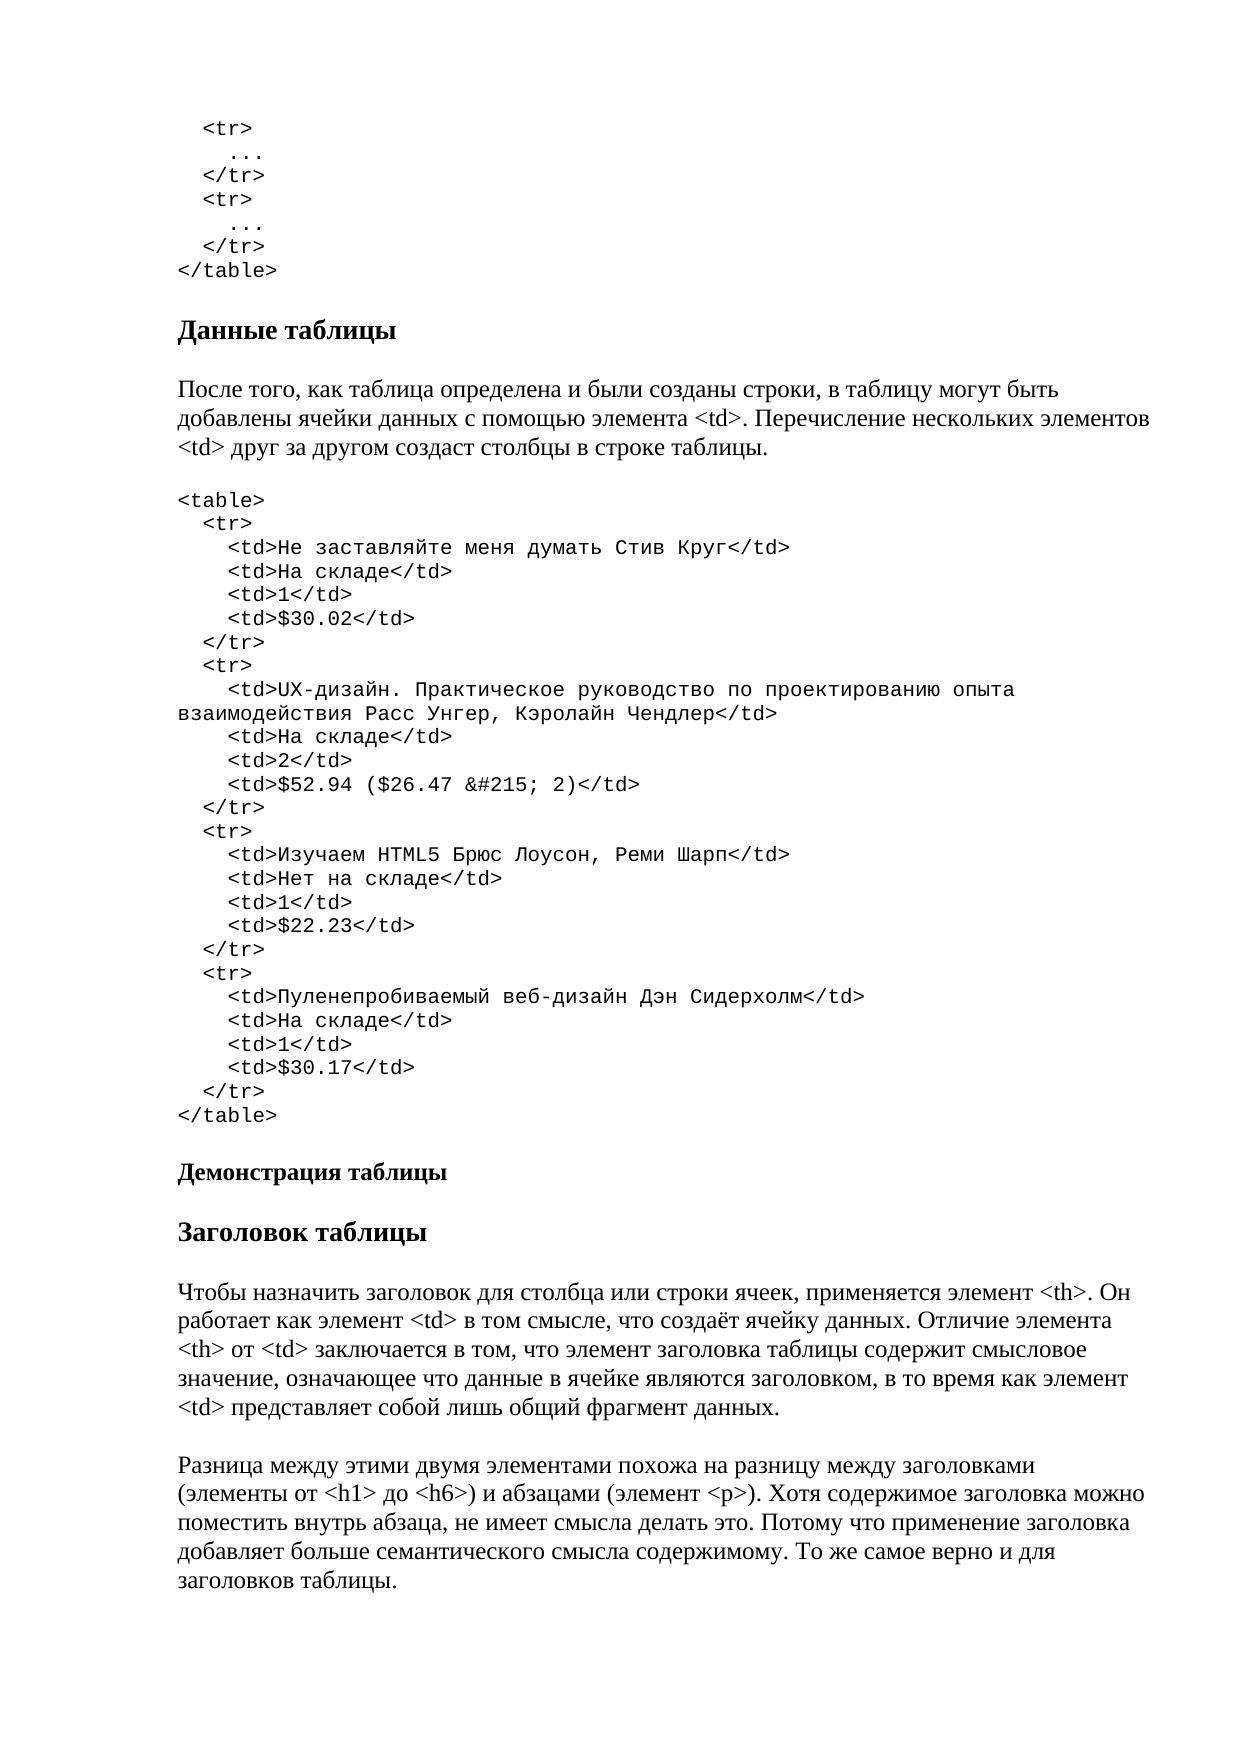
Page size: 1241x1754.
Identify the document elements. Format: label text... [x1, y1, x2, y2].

text <td>Изучаем HTML5 Брюс Лоусон, Реми Шарп</td> [177, 844, 1152, 868]
text Данные таблицы [177, 313, 1152, 345]
text <td>Нет на складе</td> [177, 868, 1152, 892]
text <td>Пуленепробиваемый веб-дизайн Дэн Сидерхолм</td> [177, 986, 1152, 1010]
text </tr> [177, 1081, 1152, 1104]
text </tr> [177, 939, 1152, 963]
text <td>$52.94 ($26.47 &#215; 2)</td> [177, 773, 1152, 797]
text <td>2</td> [177, 750, 1152, 773]
text <td>1</td> [177, 892, 1152, 915]
text <tr> [177, 513, 1152, 537]
text Демонстрация таблицы [177, 1157, 1152, 1186]
text <td>На складе</td> [177, 561, 1152, 584]
text </tr> [177, 632, 1152, 655]
text <tr> [177, 655, 1152, 679]
text Чтобы назначить заголовок для столбца или строки ячеек, применяется элемент <th>. Он работает как элемент <td> в том смысле, что создаёт ячейку данных. Отличие элемента <th> от <td> заключается в том, что элемент заголовка таблицы содержит смысловое значение, означающее что данные в ячейке являются заголовком, в то время как элемент <td> представляет собой лишь общий фрагмент данных. [177, 1277, 1152, 1421]
text </tr> [177, 797, 1152, 821]
text <td>На складе</td> [177, 726, 1152, 750]
text <td>UX-дизайн. Практическое руководство по проектированию опыта взаимодействия Расс Унгер, Кэролайн Чендлер</td> [177, 679, 1152, 726]
text <tr> [177, 821, 1152, 844]
text </table> [177, 260, 1152, 284]
text <td>$30.02</td> [177, 608, 1152, 632]
text <tr> [177, 118, 1152, 142]
text ... [177, 142, 1152, 165]
text <td>1</td> [177, 1034, 1152, 1057]
text ... [177, 213, 1152, 236]
text <tr> [177, 189, 1152, 213]
text </tr> [177, 236, 1152, 260]
text <table> [177, 490, 1152, 513]
text <td>$22.23</td> [177, 915, 1152, 939]
text <tr> [177, 963, 1152, 986]
text <td>$30.17</td> [177, 1057, 1152, 1081]
text Заголовок таблицы [177, 1215, 1152, 1248]
text Разница между этими двумя элементами похожа на разницу между заголовками (элементы от <h1> до <h6>) и абзацами (элемент <р>). Хотя содержимое заголовка можно поместить внутрь абзаца, не имеет смысла делать это. Потому что применение заголовка добавляет больше семантического смысла содержимому. То же самое верно и для заголовков таблицы. [177, 1450, 1152, 1593]
text <td>На складе</td> [177, 1010, 1152, 1034]
text </tr> [177, 165, 1152, 189]
text <td>1</td> [177, 584, 1152, 608]
text <td>Не заставляйте меня думать Стив Круг</td> [177, 537, 1152, 561]
text </table> [177, 1104, 1152, 1128]
text После того, как таблица определена и были созданы строки, в таблицу могут быть добавлены ячейки данных с помощью элемента <td>. Перечисление нескольких элементов <td> друг за другом создаст столбцы в строке таблицы. [177, 374, 1152, 461]
